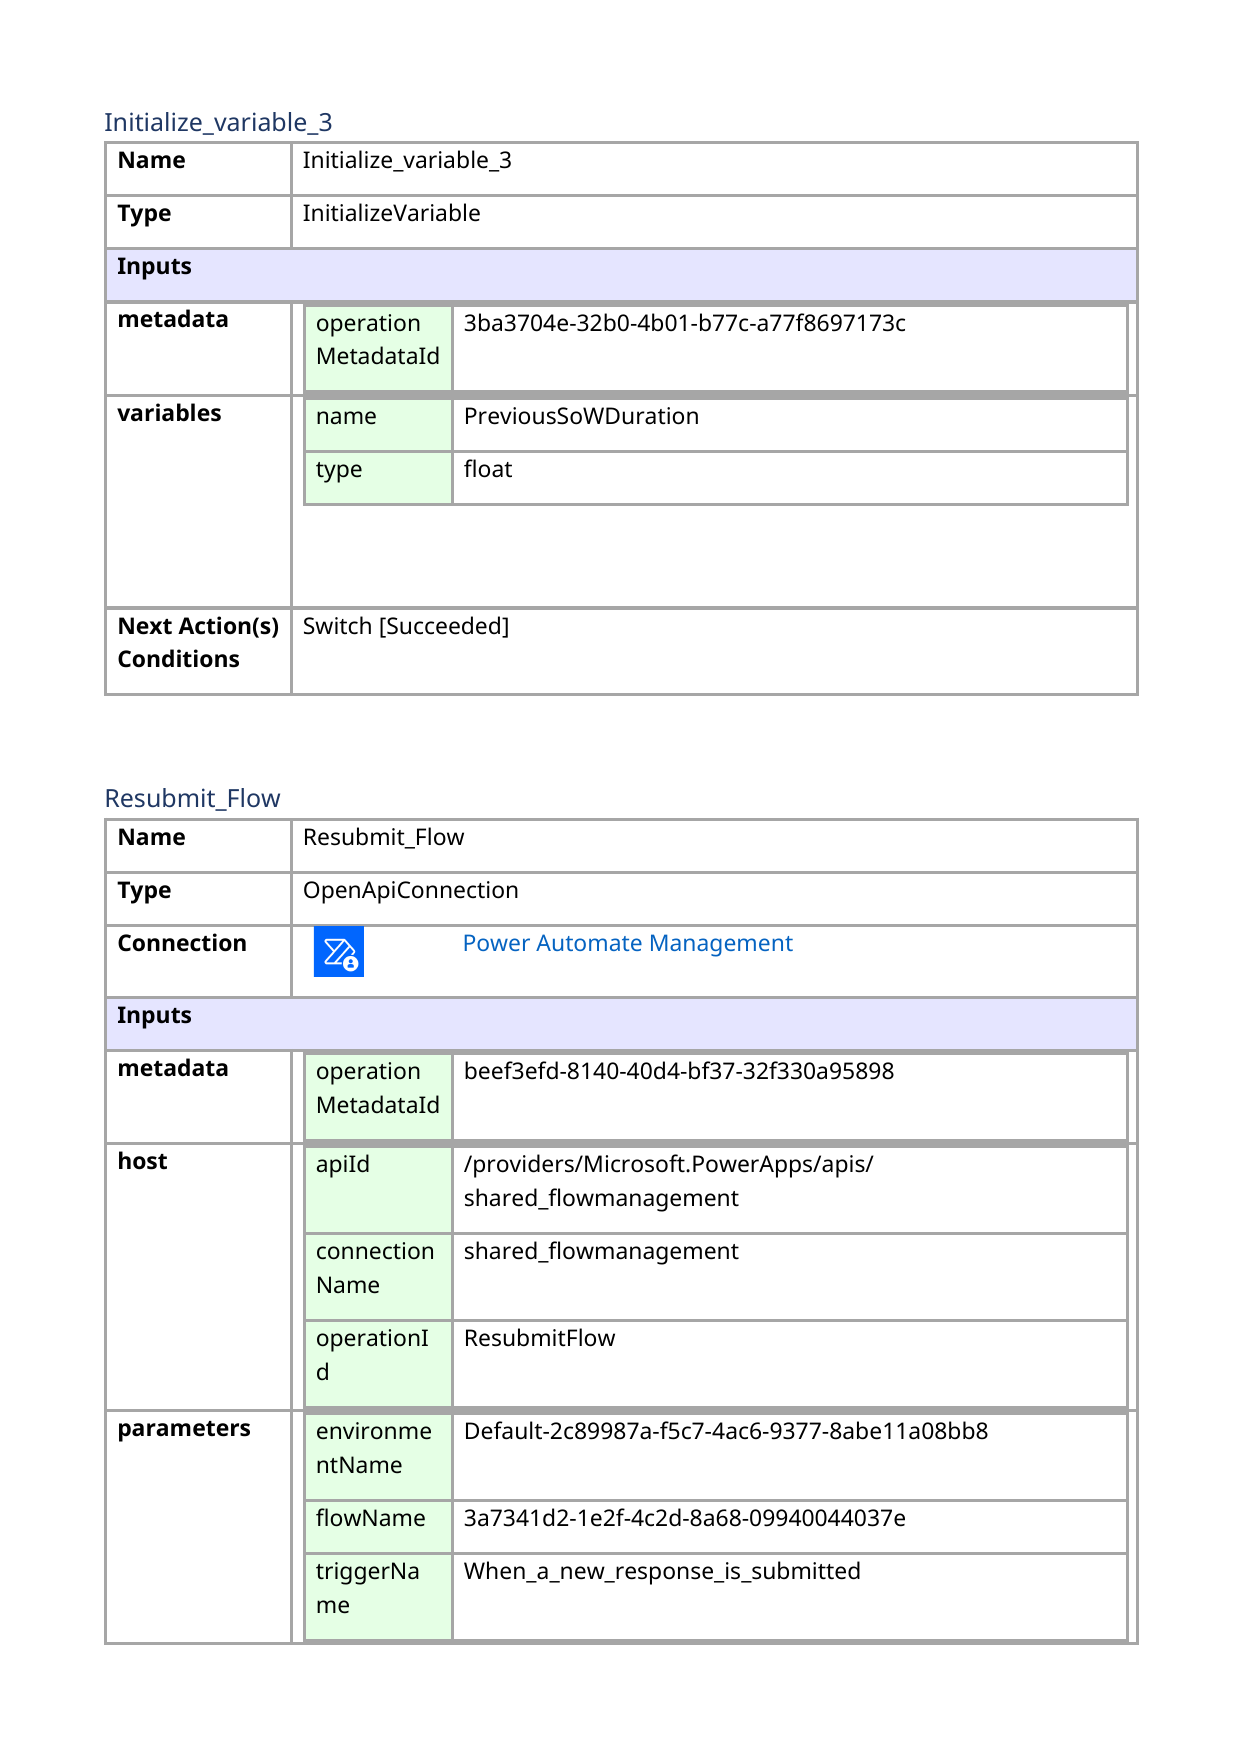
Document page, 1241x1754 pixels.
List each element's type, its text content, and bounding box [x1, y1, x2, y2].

table_cell [293, 1052, 303, 1142]
table_header Initialize_variable_3 [293, 144, 1136, 194]
table_cell Next Action(s) Conditions [107, 610, 290, 693]
table_header Name [107, 144, 290, 194]
subtitle Initialize_variable_3 [104, 104, 1136, 138]
table_cell OpenApiConnection [293, 874, 1136, 924]
table_cell Inputs [107, 999, 1136, 1049]
table_cell [454, 1235, 1126, 1319]
table_cell [454, 1055, 1126, 1139]
table_cell metadata [107, 1052, 290, 1142]
table_cell [454, 1148, 1126, 1232]
table_cell [1129, 1052, 1136, 1142]
table_cell [454, 1502, 1126, 1552]
subtitle Resubmit_Flow [104, 781, 1136, 815]
table_cell [293, 304, 303, 393]
table_cell parameters [107, 1412, 290, 1642]
table_cell metadata [107, 304, 290, 393]
table_cell [454, 1555, 1126, 1639]
table_cell InitializeVariable [293, 197, 1136, 247]
table_cell [293, 1412, 303, 1642]
table_header Name [107, 821, 290, 871]
table_cell [1129, 1145, 1136, 1409]
table_cell [293, 397, 1136, 606]
table_cell [293, 1145, 303, 1409]
table_cell [454, 1322, 1126, 1406]
table_cell variables [107, 397, 290, 606]
table_header Resubmit_Flow [293, 821, 1136, 871]
table_cell [293, 927, 1136, 996]
table_cell host [107, 1145, 290, 1409]
table_cell [1129, 304, 1136, 393]
table_cell [454, 307, 1126, 390]
table_cell Type [107, 874, 290, 924]
table_cell [1129, 1412, 1136, 1642]
table_cell Connection [107, 927, 290, 996]
table_cell Switch [Succeeded] [293, 610, 1136, 693]
table_cell Type [107, 197, 290, 247]
table_cell [454, 1415, 1126, 1499]
table_cell Inputs [107, 250, 1136, 300]
